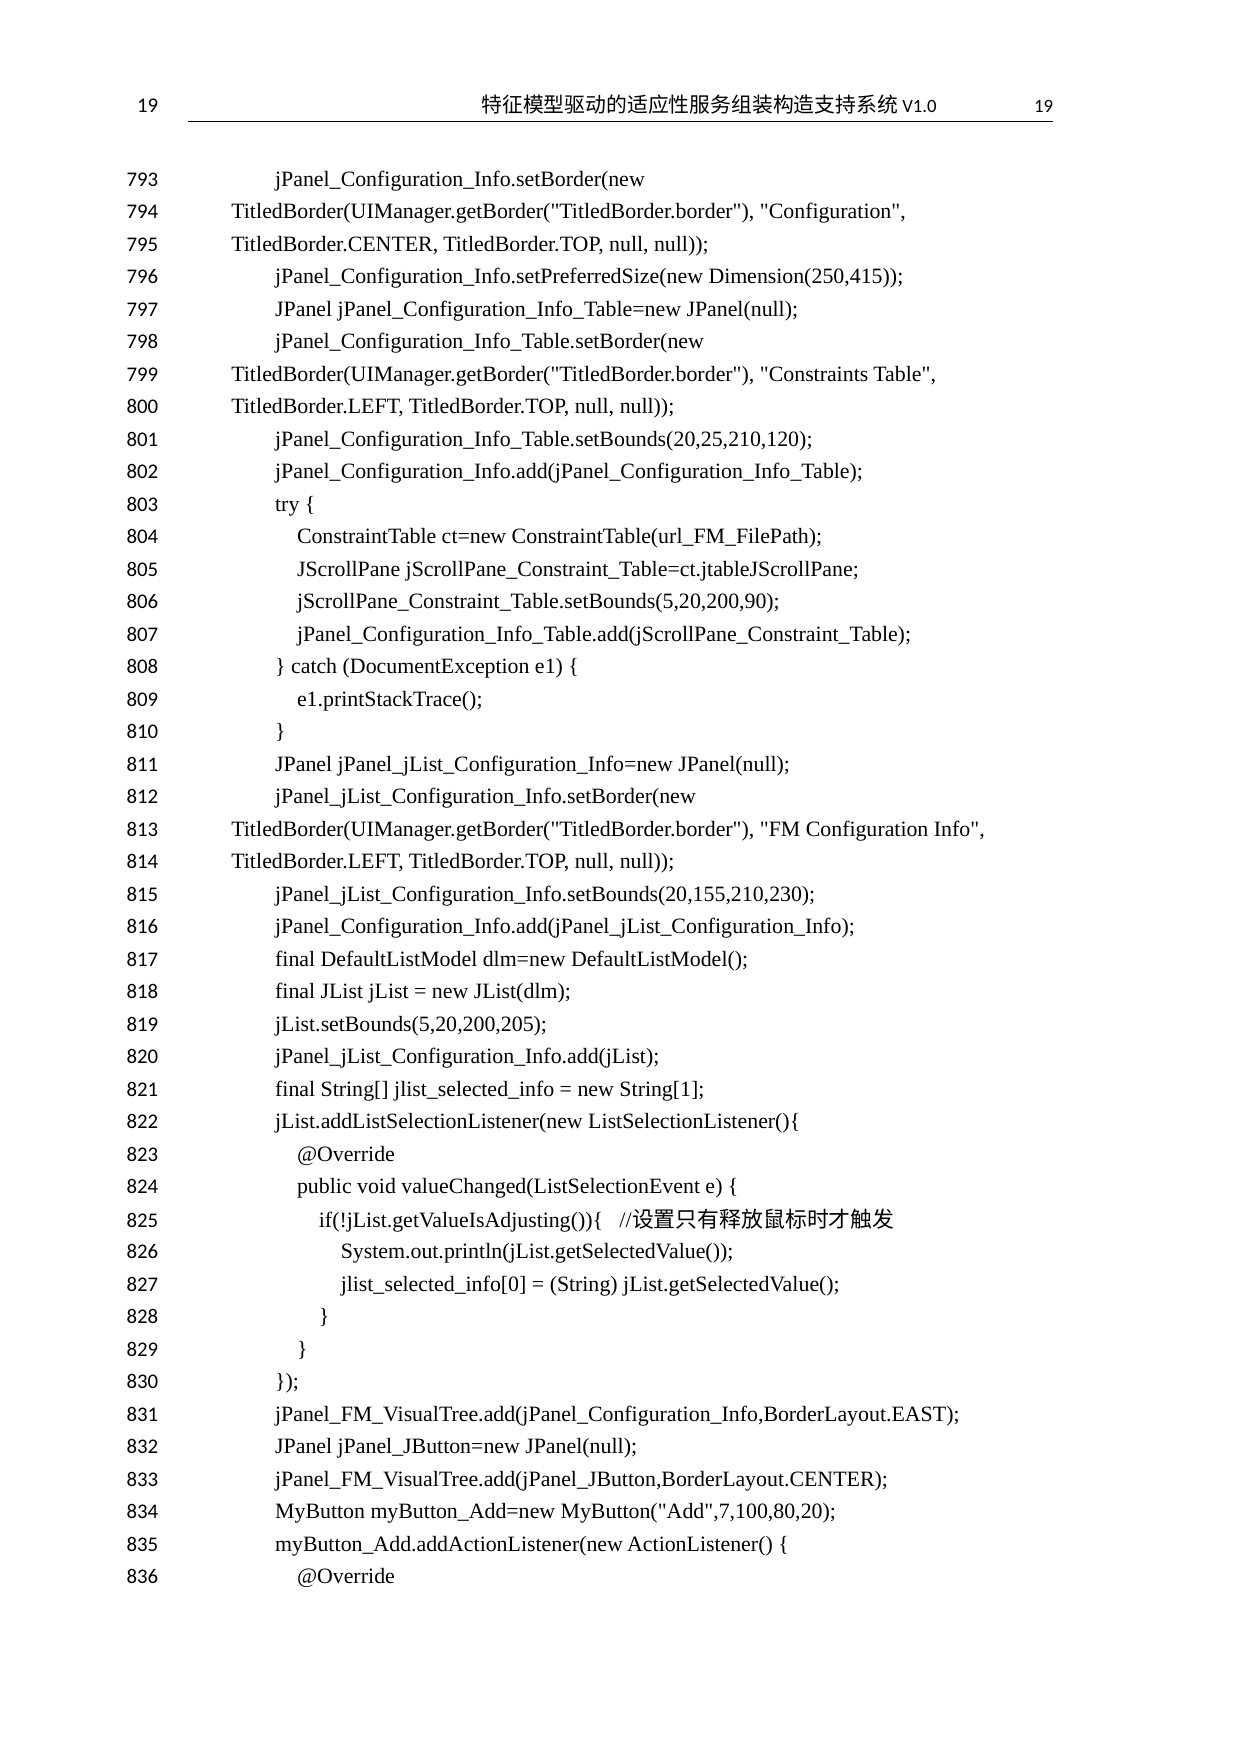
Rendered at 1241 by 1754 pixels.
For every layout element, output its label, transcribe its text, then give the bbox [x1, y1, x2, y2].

text jList.setBounds(5,20,200,205); [187, 1007, 1053, 1039]
text jPanel_Configuration_Info_Table.add(jScrollPane_Constraint_Table); [187, 617, 1053, 649]
text jlist_selected_info[0] = (String) jList.getSelectedValue(); [187, 1267, 1053, 1299]
text jPanel_FM_VisualTree.add(jPanel_Configuration_Info,BorderLayout.EAST); [187, 1397, 1053, 1429]
text @Override [187, 1137, 1053, 1169]
text jPanel_Configuration_Info.setPreferredSize(new Dimension(250,415)); [187, 259, 1053, 292]
text jList.addListSelectionListener(new ListSelectionListener(){ [187, 1104, 1053, 1137]
text System.out.println(jList.getSelectedValue()); [187, 1234, 1053, 1267]
text JPanel jPanel_jList_Configuration_Info=new JPanel(null); [187, 747, 1053, 779]
text final String[] jlist_selected_info = new String[1]; [187, 1072, 1053, 1104]
text MyButton myButton_Add=new MyButton("Add",7,100,80,20); [187, 1494, 1053, 1527]
text jPanel_FM_VisualTree.add(jPanel_JButton,BorderLayout.CENTER); [187, 1462, 1053, 1494]
text ConstraintTable ct=new ConstraintTable(url_FM_FilePath); [187, 519, 1053, 552]
text }); [187, 1364, 1053, 1397]
text jPanel_jList_Configuration_Info.setBorder(new TitledBorder(UIManager.getBorder("TitledBorder.border"), "FM Configuration Info", TitledBorder.LEFT, TitledBorder.TOP, null, null)); [187, 779, 1053, 877]
text public void valueChanged(ListSelectionEvent e) { [187, 1169, 1053, 1202]
text JPanel jPanel_JButton=new JPanel(null); [187, 1429, 1053, 1462]
text jPanel_Configuration_Info.setBorder(new TitledBorder(UIManager.getBorder("TitledBorder.border"), "Configuration", TitledBorder.CENTER, TitledBorder.TOP, null, null)); [187, 162, 1053, 259]
text jPanel_Configuration_Info_Table.setBounds(20,25,210,120); [187, 422, 1053, 454]
text jPanel_jList_Configuration_Info.add(jList); [187, 1039, 1053, 1072]
text jPanel_Configuration_Info.add(jPanel_Configuration_Info_Table); [187, 454, 1053, 487]
text @Override [187, 1559, 1053, 1592]
text if(!jList.getValueIsAdjusting()){ //设置只有释放鼠标时才触发 [187, 1202, 1053, 1234]
text try { [187, 487, 1053, 519]
text JPanel jPanel_Configuration_Info_Table=new JPanel(null); [187, 292, 1053, 324]
text myButton_Add.addActionListener(new ActionListener() { [187, 1527, 1053, 1559]
text JScrollPane jScrollPane_Constraint_Table=ct.jtableJScrollPane; [187, 552, 1053, 584]
text final DefaultListModel dlm=new DefaultListModel(); [187, 942, 1053, 974]
text final JList jList = new JList(dlm); [187, 974, 1053, 1007]
text jPanel_Configuration_Info_Table.setBorder(new TitledBorder(UIManager.getBorder("TitledBorder.border"), "Constraints Table", TitledBorder.LEFT, TitledBorder.TOP, null, null)); [187, 324, 1053, 422]
text jPanel_jList_Configuration_Info.setBounds(20,155,210,230); [187, 877, 1053, 909]
text } [187, 1299, 1053, 1332]
text } [187, 1332, 1053, 1364]
text } [187, 714, 1053, 747]
text } catch (DocumentException e1) { [187, 649, 1053, 682]
text e1.printStackTrace(); [187, 682, 1053, 714]
text jPanel_Configuration_Info.add(jPanel_jList_Configuration_Info); [187, 909, 1053, 942]
text jScrollPane_Constraint_Table.setBounds(5,20,200,90); [187, 584, 1053, 617]
